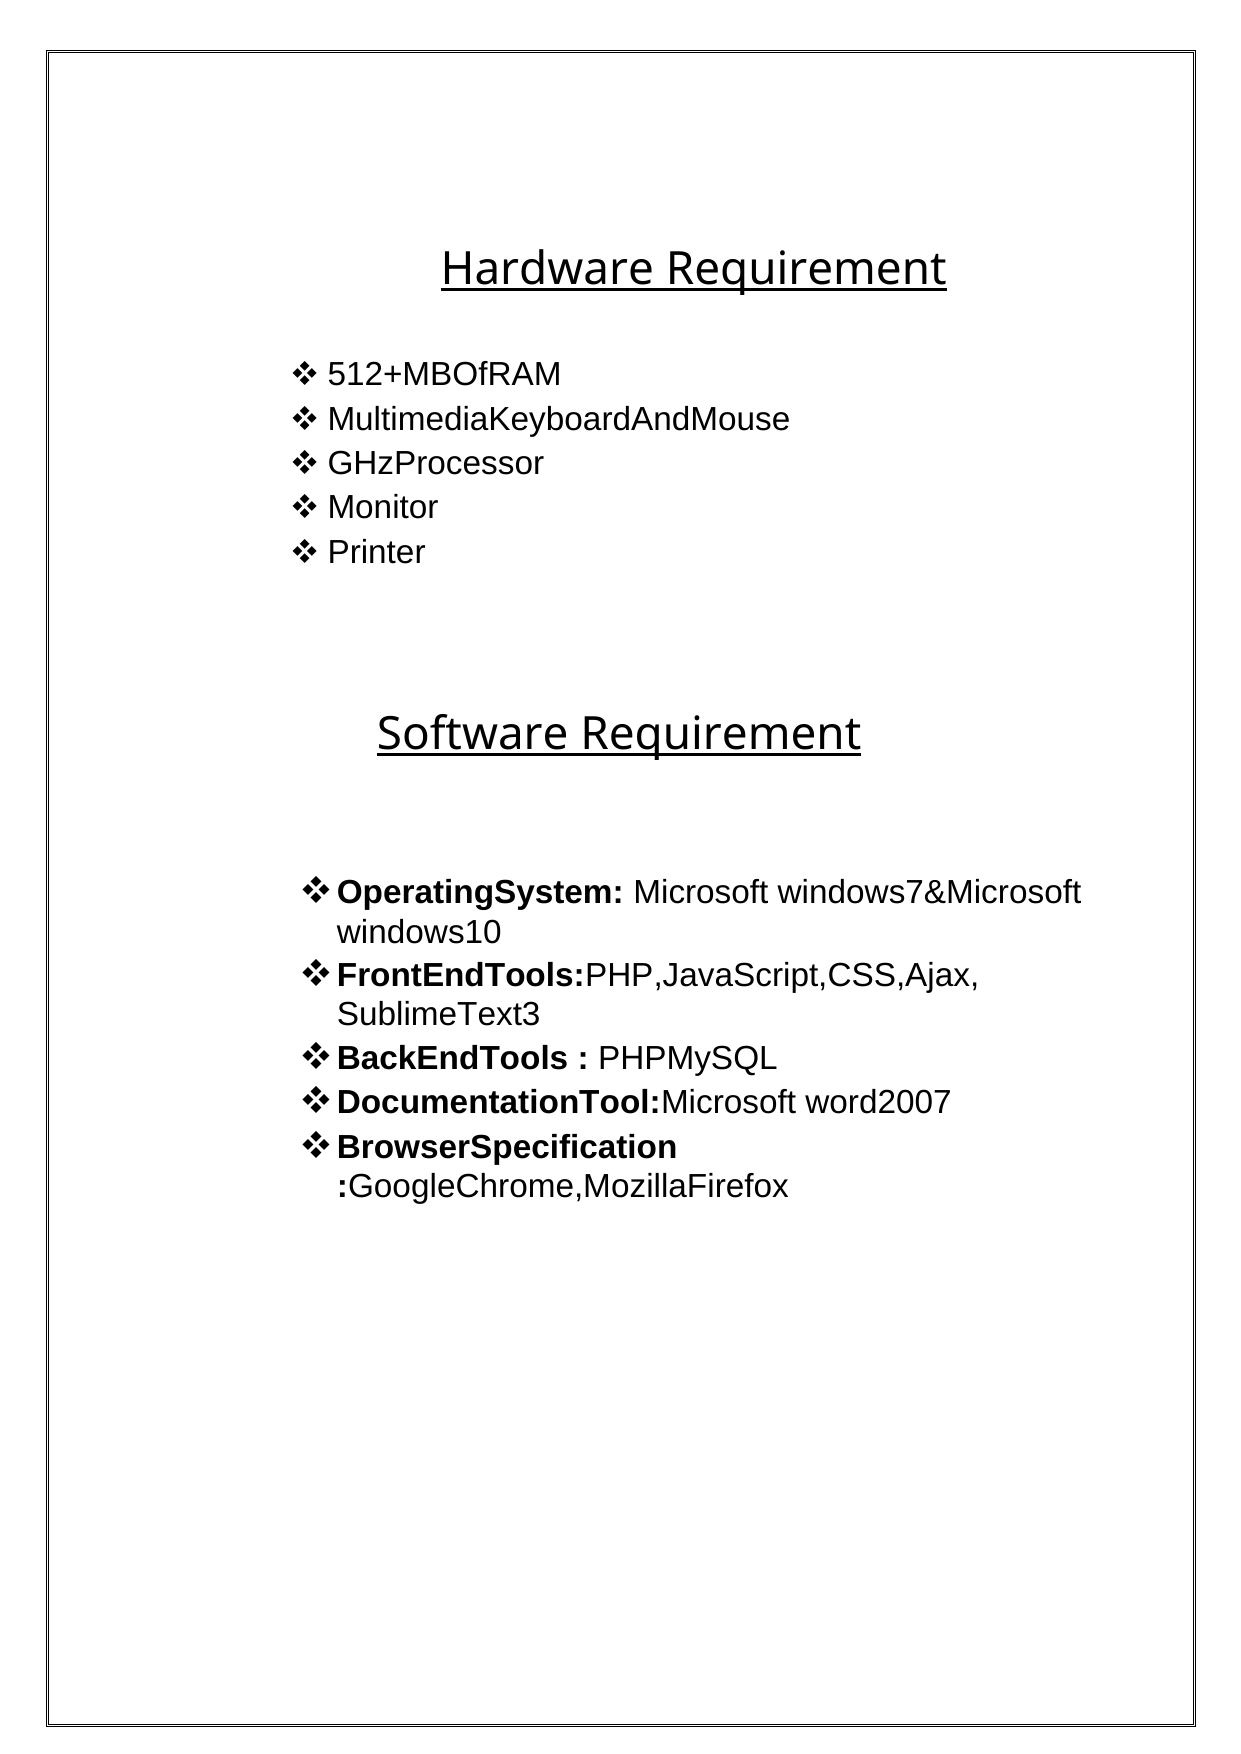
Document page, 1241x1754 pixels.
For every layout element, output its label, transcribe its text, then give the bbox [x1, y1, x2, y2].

list Printer [289, 532, 1090, 570]
list Monitor [289, 487, 1090, 526]
subtitle Hardware Requirement [297, 235, 1090, 298]
list OperatingSystem: Microsoft windows7&Microsoft windows10 [299, 872, 1090, 950]
list MultimediaKeyboardAndMouse [289, 398, 1090, 437]
subtitle Software Requirement [377, 700, 1090, 762]
list 512+MBOfRAM [289, 354, 1090, 393]
list BackEndTools : PHPMySQL [299, 1038, 1090, 1078]
list FrontEndTools:PHP,JavaScript,CSS,Ajax, SublimeText3 [299, 955, 1090, 1033]
list GHzProcessor [289, 443, 1090, 481]
list DocumentationTool:Microsoft word2007 [299, 1082, 1090, 1122]
list BrowserSpecification:GoogleChrome,MozillaFirefox [299, 1127, 1090, 1204]
